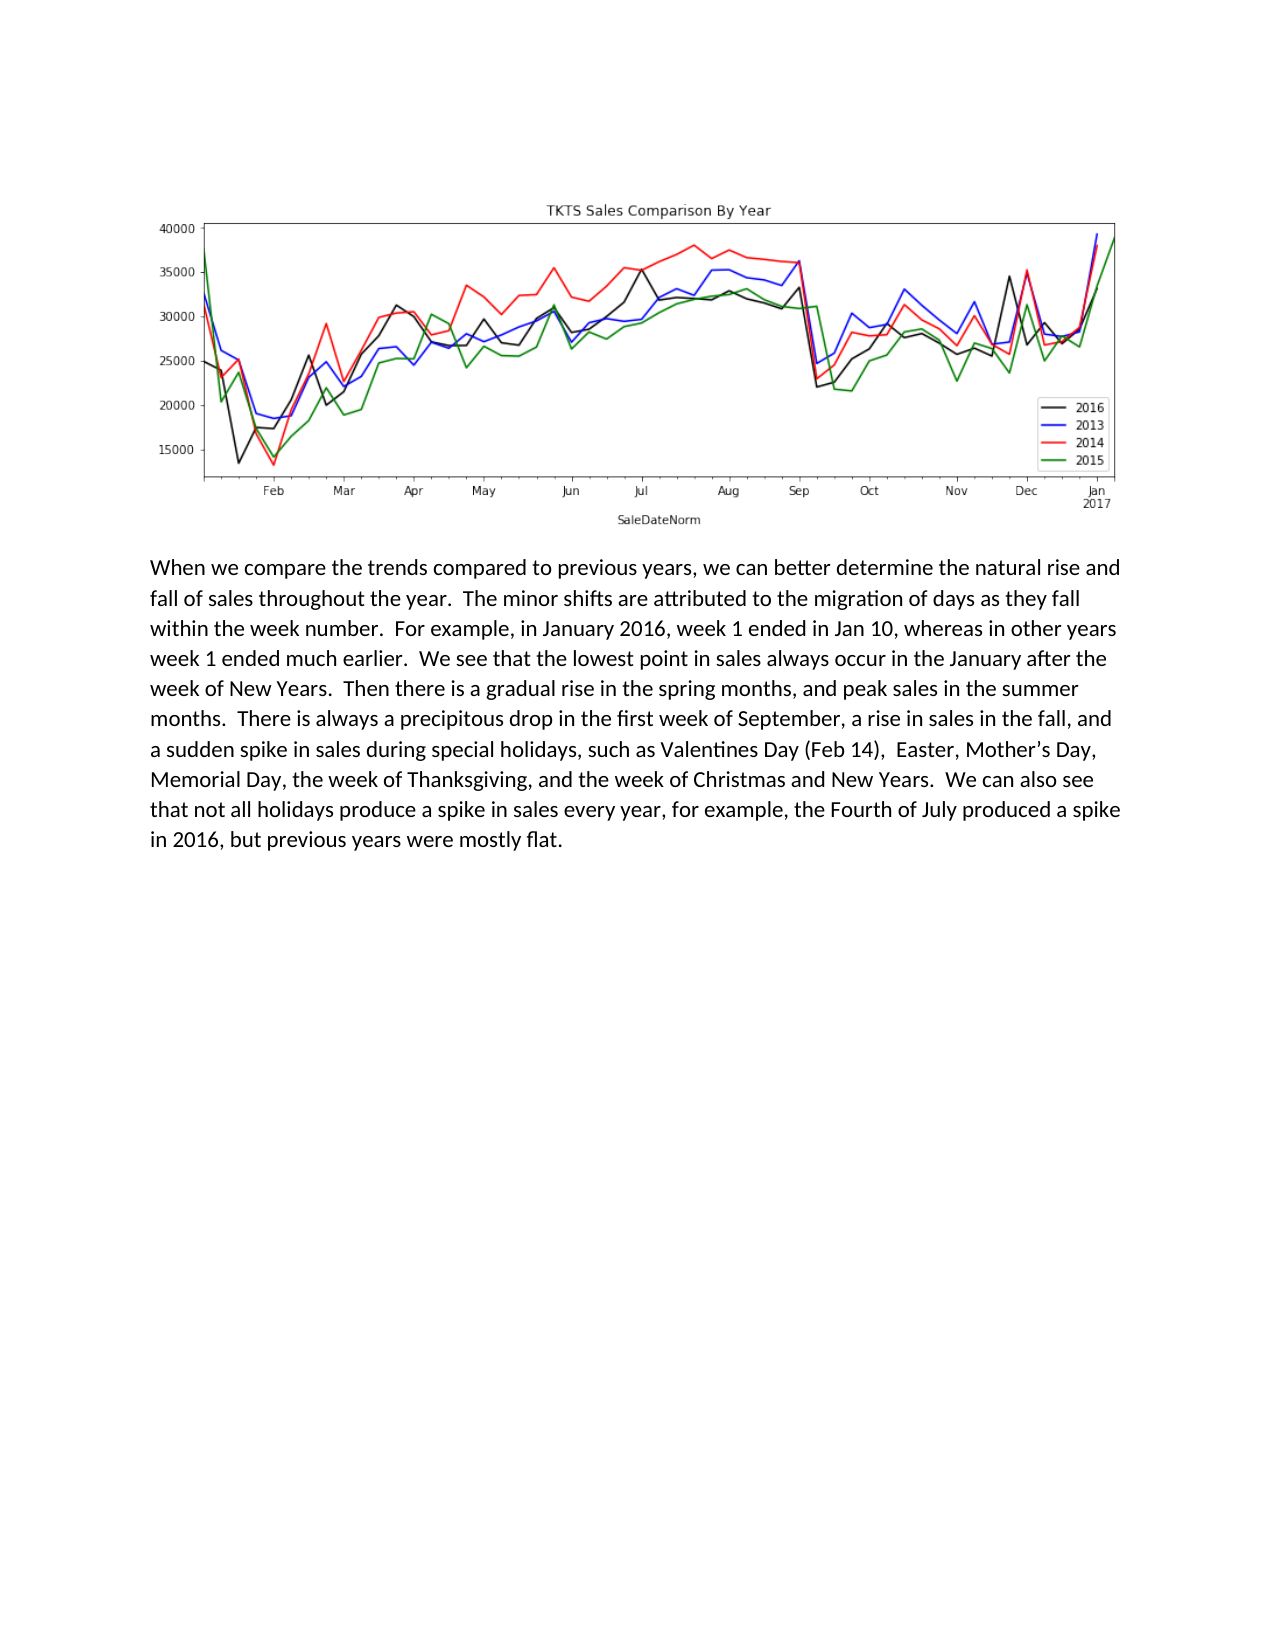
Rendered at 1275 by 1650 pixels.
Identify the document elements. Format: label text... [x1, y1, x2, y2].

picture [150, 196, 1125, 535]
text When we compare the trends compared to previous years, we can better determine the natural rise and fall of sales throughout the year. The minor shifts are attributed to the migration of days as they fall within the week number. For example, in January 2016, week 1 ended in Jan 10, whereas in other years week 1 ended much earlier. We see that the lowest point in sales always occur in the January after the week of New Years. Then there is a gradual rise in the spring months, and peak sales in the summer months. There is always a precipitous drop in the first week of September, a rise in sales in the fall, and a sudden spike in sales during special holidays, such as Valentines Day (Feb 14), Easter, Mother’s Day, Memorial Day, the week of Thanksgiving, and the week of Christmas and New Years. We can also see that not all holidays produce a spike in sales every year, for example, the Fourth of July produced a spike in 2016, but previous years were mostly flat. [150, 553, 1125, 853]
